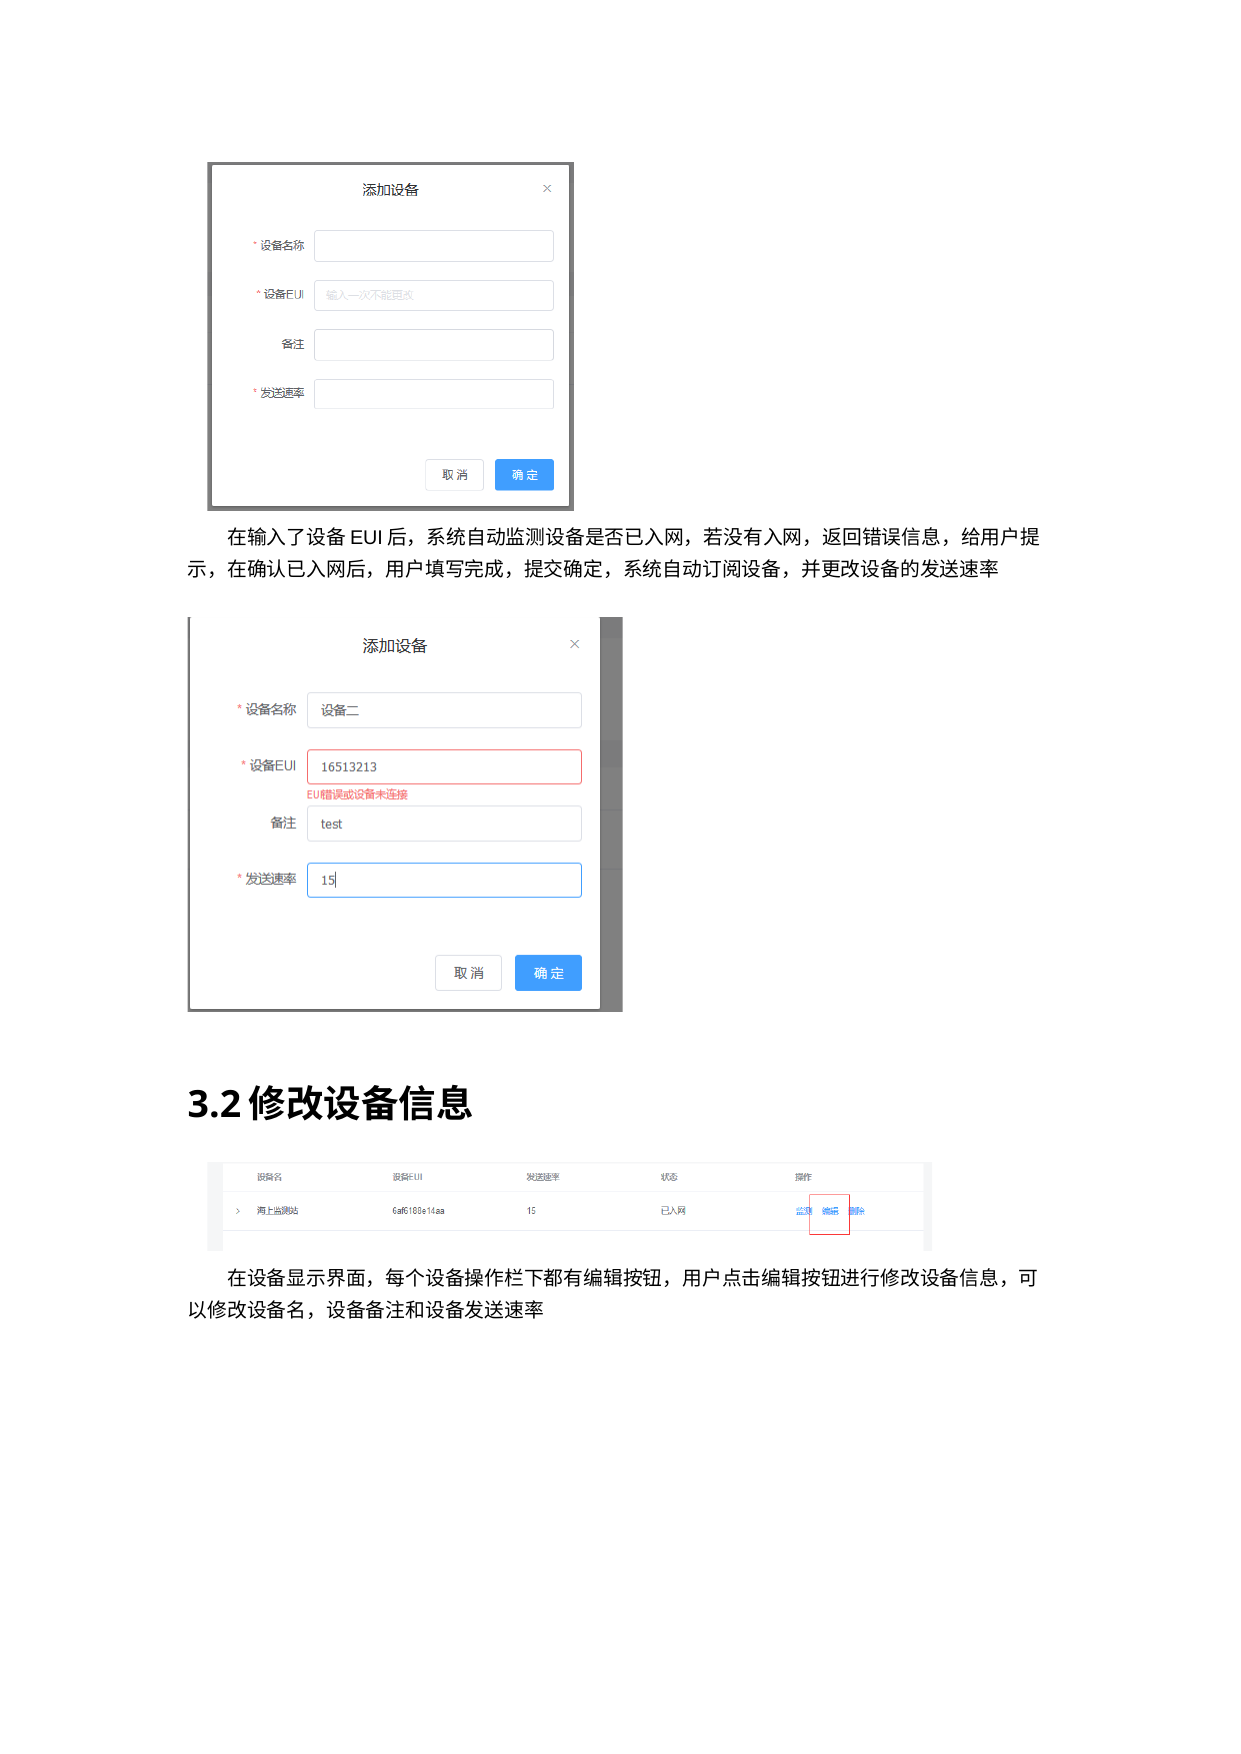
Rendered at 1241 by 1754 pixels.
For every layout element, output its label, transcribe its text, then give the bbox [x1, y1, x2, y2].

text 在设备显示界面，每个设备操作栏下都有编辑按钮，用户点击编辑按钮进行修改设备信息，可以修改设备名，设备备注和设备发送速率 [187, 1260, 1053, 1325]
picture [187, 617, 623, 1012]
picture [207, 1162, 933, 1251]
subtitle 3.2修改设备信息 [187, 1069, 1053, 1134]
text 在输入了设备EUI后，系统自动监测设备是否已入网，若没有入网，返回错误信息，给用户提示，在确认已入网后，用户填写完成，提交确定，系统自动订阅设备，并更改设备的发送速率 [187, 519, 1053, 584]
picture [207, 162, 574, 511]
